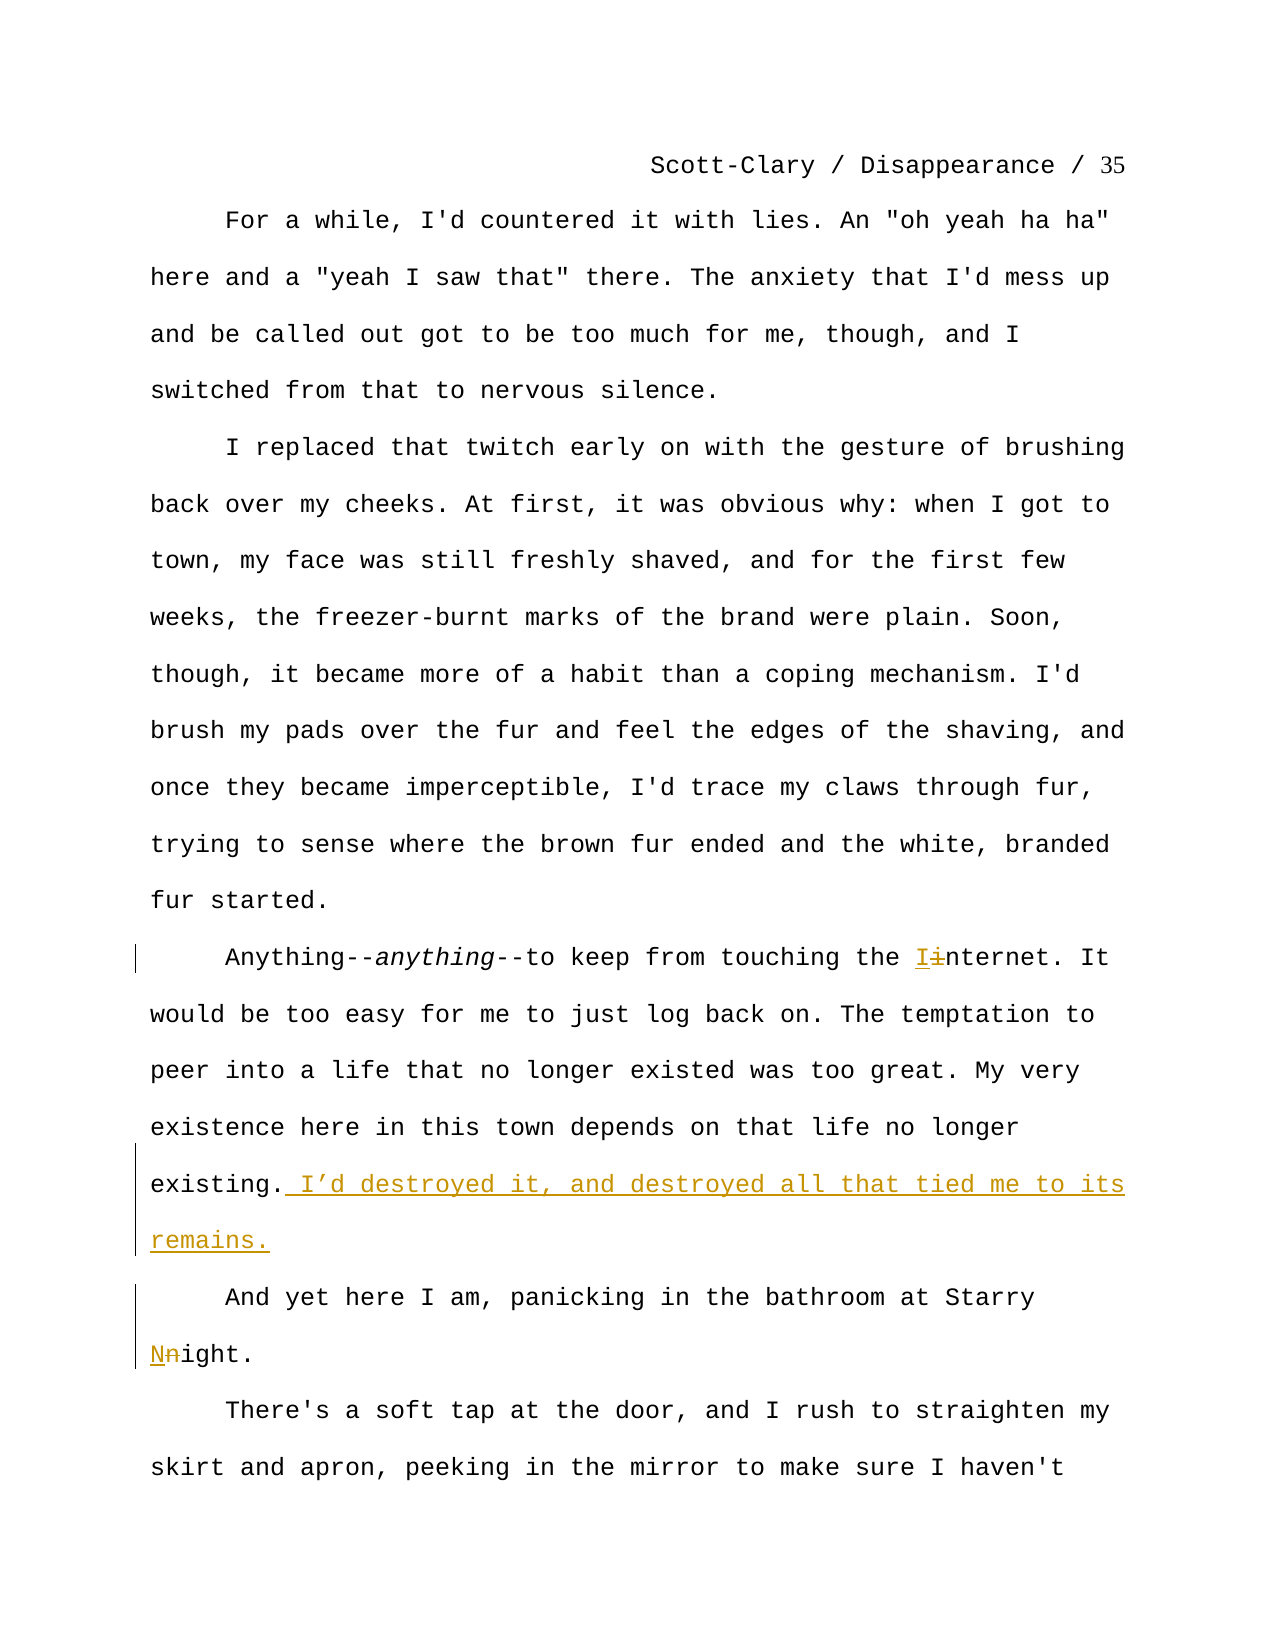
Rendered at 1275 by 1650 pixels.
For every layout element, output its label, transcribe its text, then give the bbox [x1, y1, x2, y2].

text There's a soft tap at the door, and I rush to straighten my skirt and apron, peeking in the mirror to make sure I haven't visibly cried. [150, 1398, 1125, 1483]
text And yet here I am, panicking in the bathroom at Starry ight. [150, 1284, 1125, 1369]
text Anything--anything--to keep from touching the nternet. It would be too easy for me to just log back on. The temptation to peer into a life that no longer existed was too great. My very existence here in this town depends on that life no longer existing. [150, 944, 1125, 1256]
